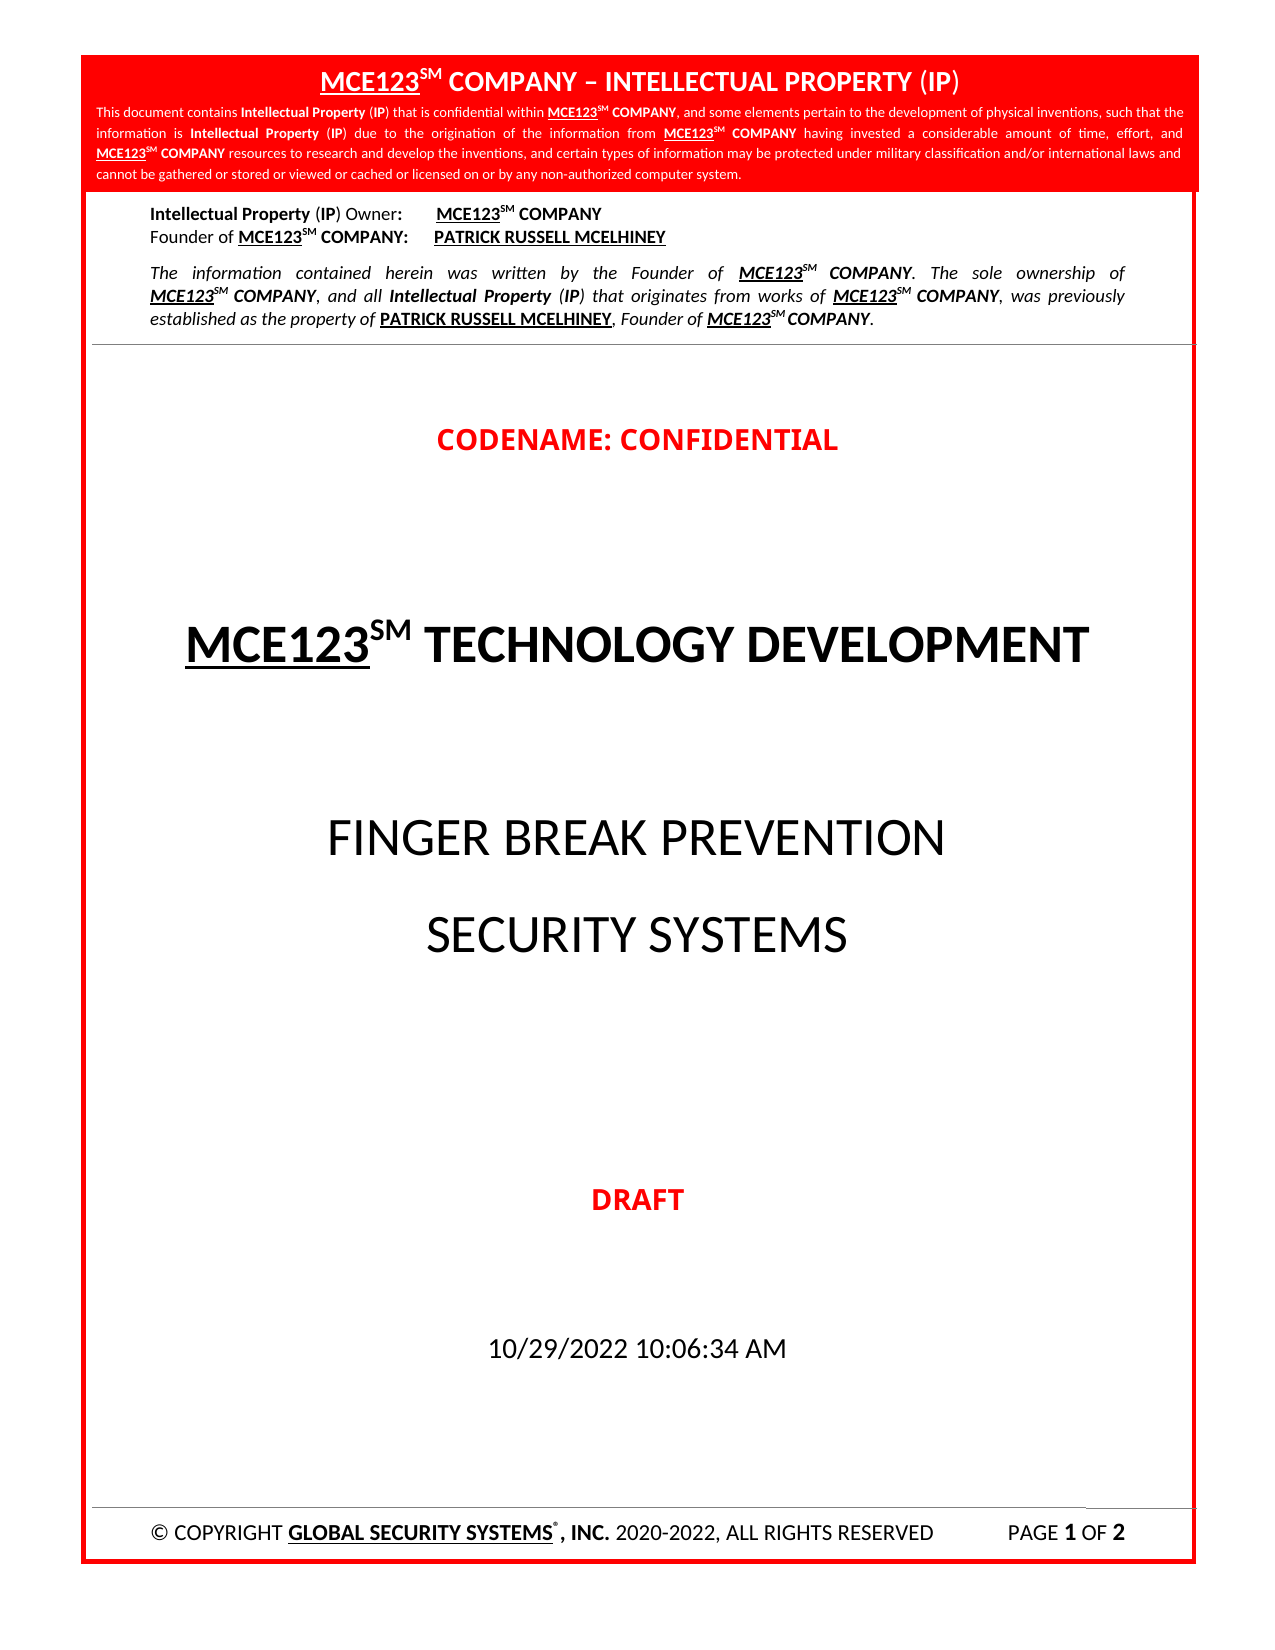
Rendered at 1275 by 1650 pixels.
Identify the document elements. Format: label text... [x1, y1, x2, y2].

text FINGER BREAK PREVENTION [150, 803, 1125, 869]
text DRAFT [150, 1179, 1125, 1218]
text SECURITY SYSTEMS [150, 900, 1125, 966]
text 10/29/2022 10:06:34 AM [150, 1330, 1125, 1366]
text MCE123SM TECHNOLOGY DEVELOPMENT [150, 609, 1125, 676]
text CODENAME: CONFIDENTIAL [150, 419, 1125, 459]
